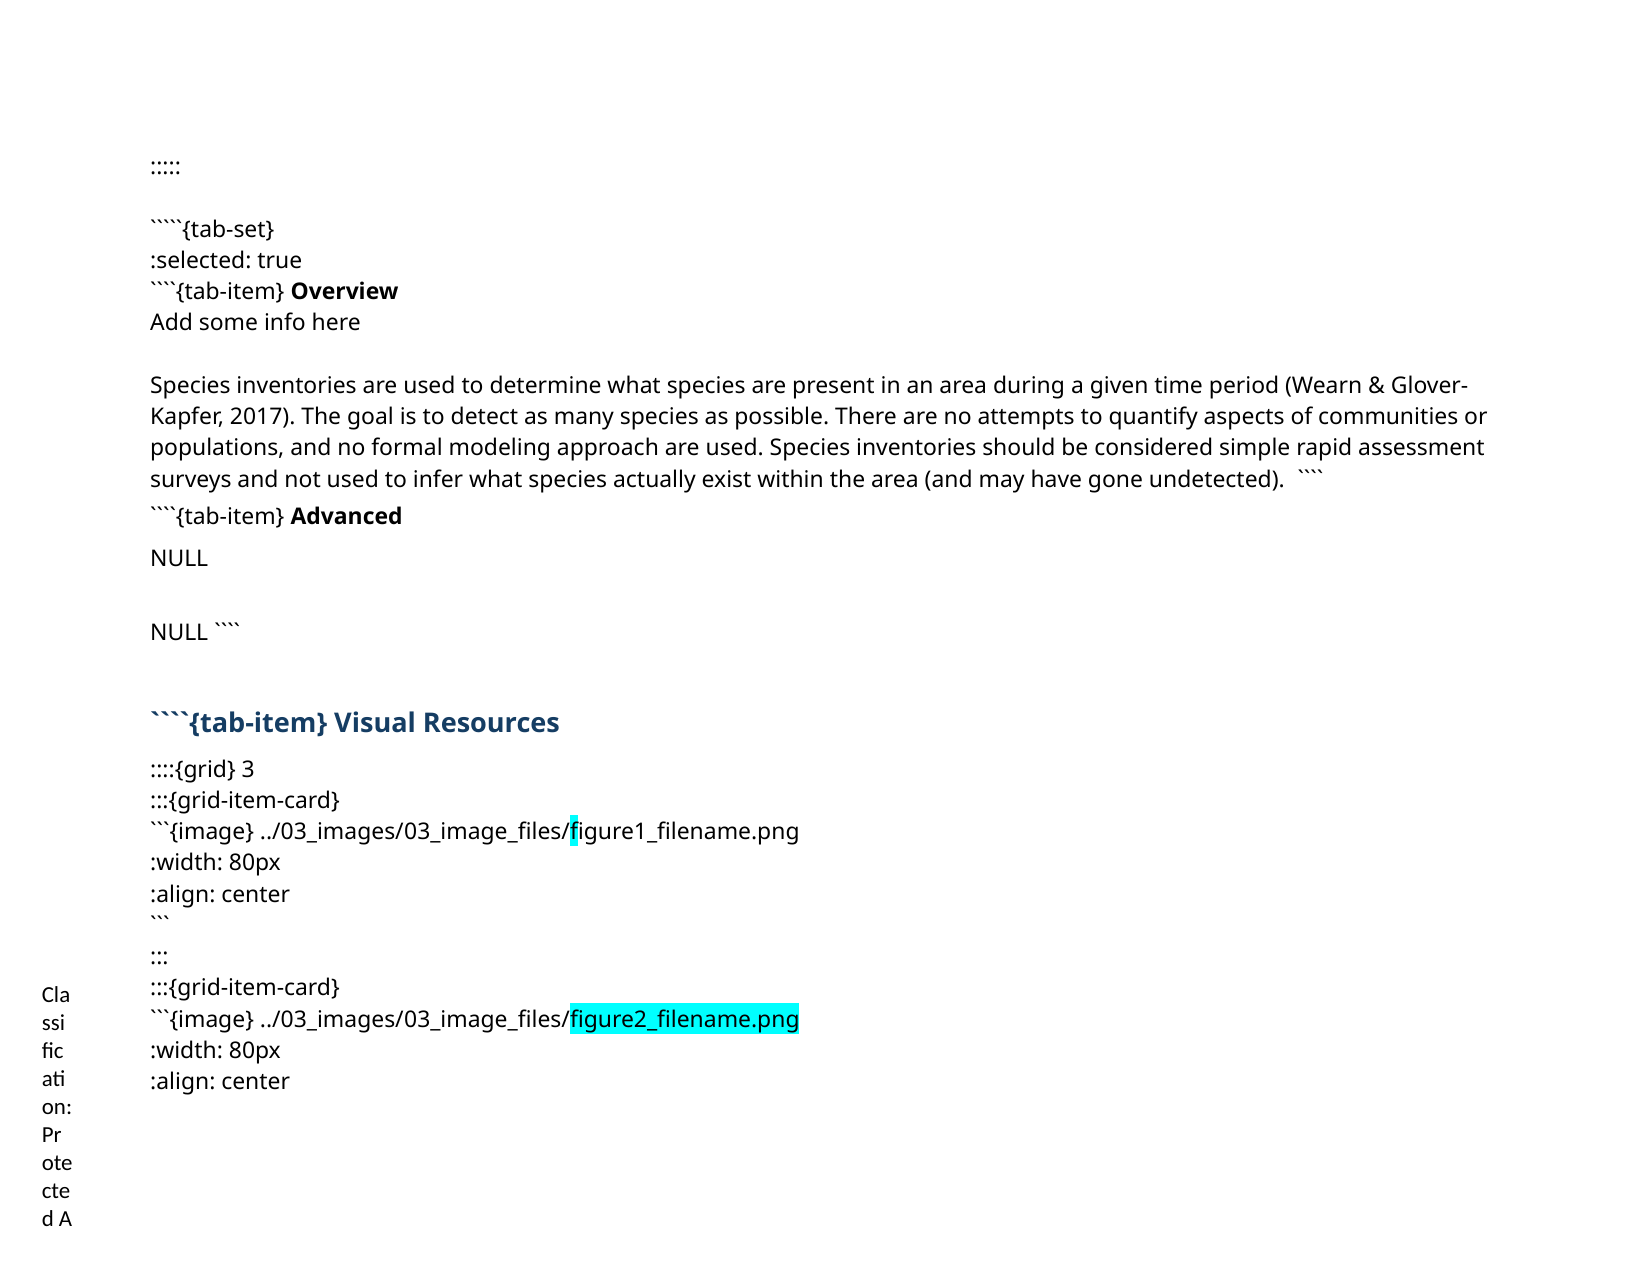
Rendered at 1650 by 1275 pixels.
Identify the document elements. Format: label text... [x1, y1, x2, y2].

text :::{grid-item-card} [150, 971, 1500, 1002]
text ``` [150, 909, 1500, 940]
text ```{image} ../03_images/03_image_files/figure1_filename.png [150, 815, 570, 846]
text ::: [150, 940, 1500, 971]
text :selected: true [150, 244, 1500, 275]
text ::::{grid} 3 [150, 752, 1500, 784]
text ````{tab-item} Overview [150, 275, 1500, 306]
text :align: center [150, 877, 1500, 909]
text :width: 80px [150, 846, 1500, 877]
text ```{image} ../03_images/03_image_files/figure1_filename.png [578, 815, 1500, 846]
text `````{tab-set} [150, 212, 1500, 244]
text ::::: [150, 150, 1500, 181]
subtitle ````{tab-item} Visual Resources [150, 703, 1500, 740]
text ```` [150, 369, 1500, 494]
text :align: center [150, 1065, 1500, 1096]
text ```{image} ../03_images/03_image_files/figure2_filename.png [150, 1002, 1500, 1034]
text ````{tab-item} Advanced [150, 500, 1500, 531]
text :width: 80px [150, 1034, 1500, 1065]
text :::{grid-item-card} [150, 784, 1500, 815]
text ```` [150, 616, 1500, 647]
